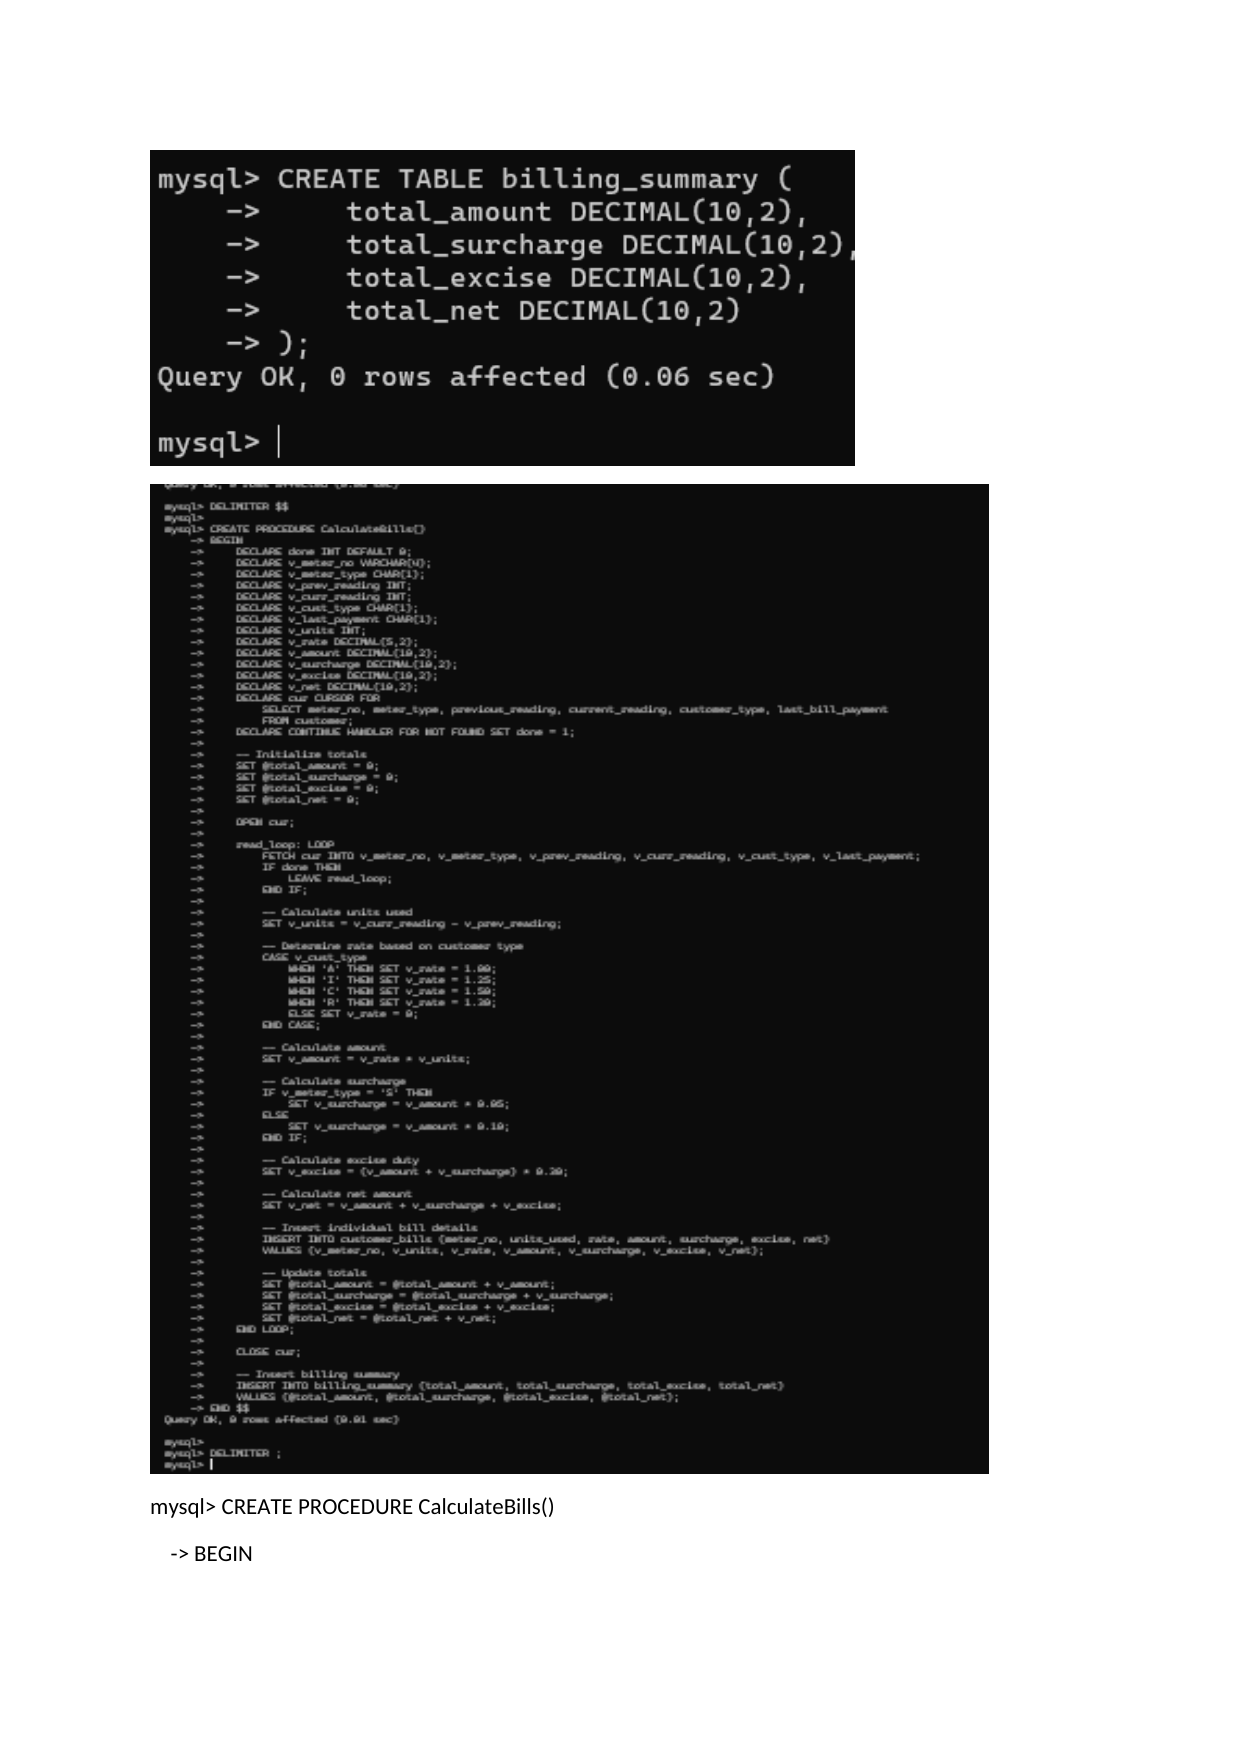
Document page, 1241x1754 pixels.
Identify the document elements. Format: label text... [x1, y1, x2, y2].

text mysql> CREATE PROCEDURE CalculateBills() [150, 1492, 1090, 1520]
picture [150, 150, 855, 466]
text -> BEGIN [150, 1539, 1090, 1567]
picture [150, 484, 989, 1474]
